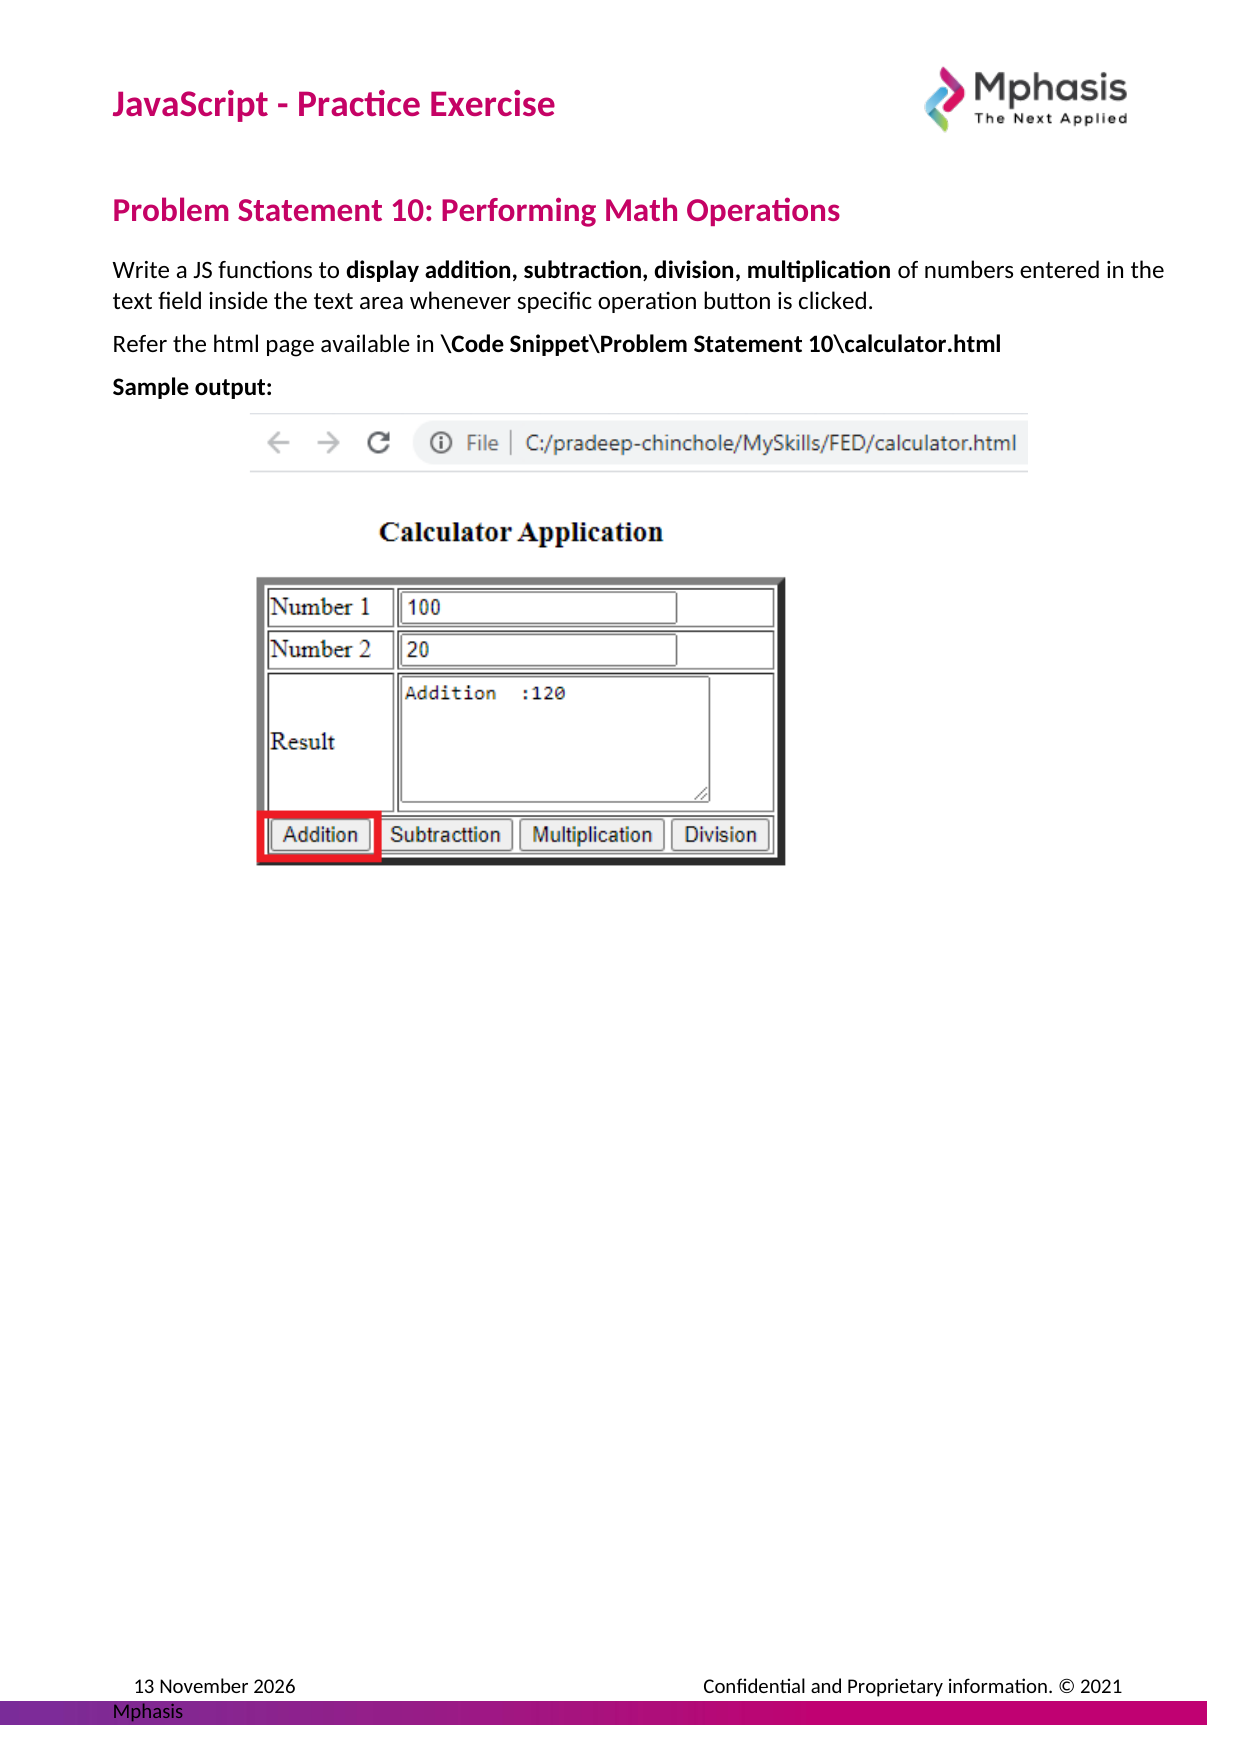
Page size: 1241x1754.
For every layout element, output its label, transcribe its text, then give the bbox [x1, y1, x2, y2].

text Write a JS functions to display addition, subtraction, division, multiplication of numbers entered in the text field inside the text area whenever specific operation button is clicked. [112, 254, 1165, 315]
text Refer the html page available in \Code Snippet\Problem Statement 10\calculator.html [112, 328, 1165, 358]
picture [0, 1701, 1207, 1725]
text Sample output: [112, 371, 1165, 401]
picture [888, 31, 1175, 172]
subtitle Problem Statement 10: Performing Math Operations [112, 189, 1165, 229]
picture [249, 413, 1028, 897]
